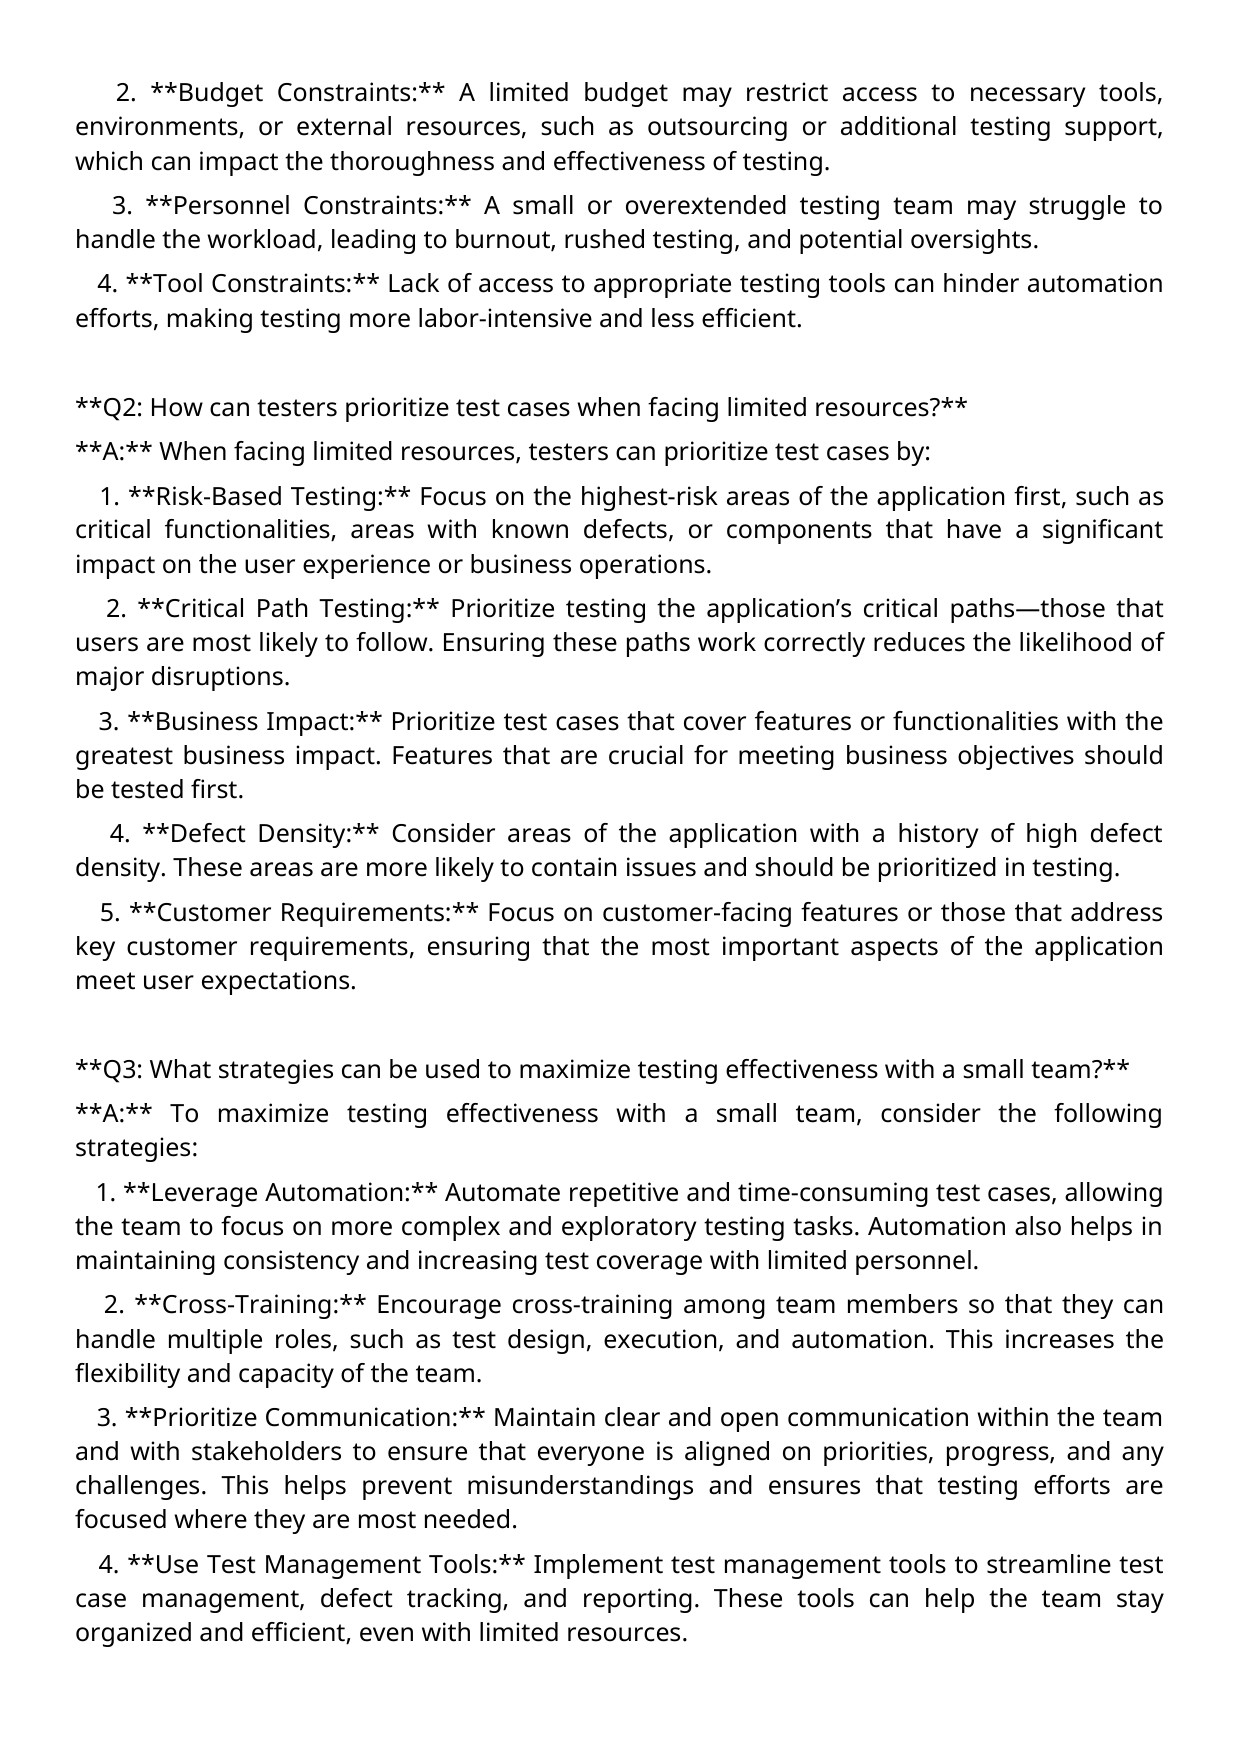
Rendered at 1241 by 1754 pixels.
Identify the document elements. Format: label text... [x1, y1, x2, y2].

text 4. **Use Test Management Tools:** Implement test management tools to streamline test case management, defect tracking, and reporting. These tools can help the team stay organized and efficient, even with limited resources. [75, 1546, 1165, 1649]
text **Q3: What strategies can be used to maximize testing effectiveness with a small team?** [75, 1052, 1165, 1086]
text **Q2: How can testers prioritize test cases when facing limited resources?** [75, 389, 1165, 423]
text 5. **Customer Requirements:** Focus on customer-facing features or those that address key customer requirements, ensuring that the most important aspects of the application meet user expectations. [75, 894, 1165, 997]
text 2. **Budget Constraints:** A limited budget may restrict access to necessary tools, environments, or external resources, such as outsourcing or additional testing support, which can impact the thoroughness and effectiveness of testing. [75, 75, 1165, 177]
text 3. **Business Impact:** Prioritize test cases that cover features or functionalities with the greatest business impact. Features that are crucial for meeting business objectives should be tested first. [75, 703, 1165, 806]
text 3. **Prioritize Communication:** Maintain clear and open communication within the team and with stakeholders to ensure that everyone is aligned on priorities, progress, and any challenges. This helps prevent misunderstandings and ensures that testing efforts are focused where they are most needed. [75, 1400, 1165, 1536]
text **A:** When facing limited resources, testers can prioritize test cases by: [75, 434, 1165, 468]
text 2. **Critical Path Testing:** Prioritize testing the application’s critical paths—those that users are most likely to follow. Ensuring these paths work correctly reduces the likelihood of major disruptions. [75, 591, 1165, 693]
text 1. **Leverage Automation:** Automate repetitive and time-consuming test cases, allowing the team to focus on more complex and exploratory testing tasks. Automation also helps in maintaining consistency and increasing test coverage with limited personnel. [75, 1174, 1165, 1277]
text 2. **Cross-Training:** Encourage cross-training among team members so that they can handle multiple roles, such as test design, execution, and automation. This increases the flexibility and capacity of the team. [75, 1287, 1165, 1389]
text 4. **Tool Constraints:** Lack of access to appropriate testing tools can hinder automation efforts, making testing more labor-intensive and less efficient. [75, 266, 1165, 334]
text 3. **Personnel Constraints:** A small or overextended testing team may struggle to handle the workload, leading to burnout, rushed testing, and potential oversights. [75, 188, 1165, 256]
text 1. **Risk-Based Testing:** Focus on the highest-risk areas of the application first, such as critical functionalities, areas with known defects, or components that have a significant impact on the user experience or business operations. [75, 478, 1165, 580]
text **A:** To maximize testing effectiveness with a small team, consider the following strategies: [75, 1096, 1165, 1164]
text 4. **Defect Density:** Consider areas of the application with a history of high defect density. These areas are more likely to contain issues and should be prioritized in testing. [75, 816, 1165, 884]
